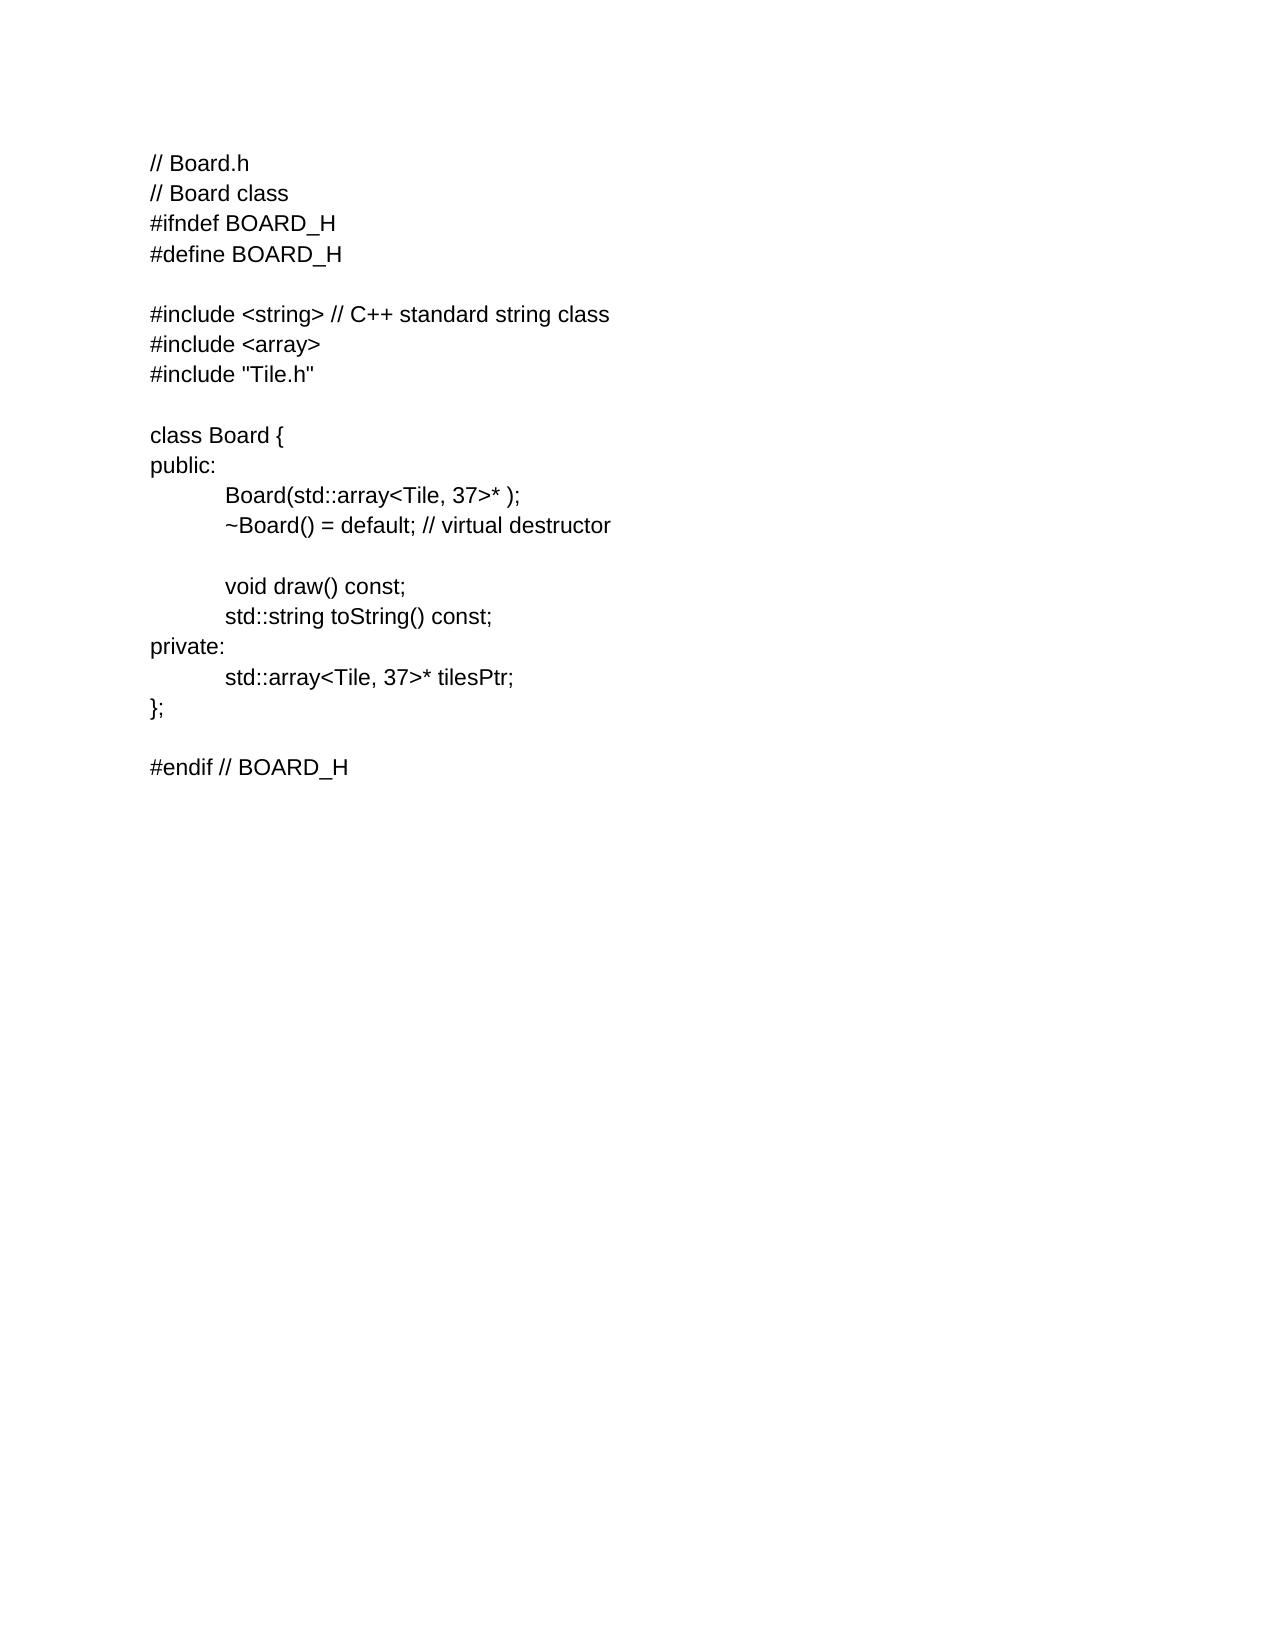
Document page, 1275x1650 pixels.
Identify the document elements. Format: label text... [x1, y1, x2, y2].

text // Board class [150, 180, 1125, 207]
text ~Board() = default; // virtual destructor [150, 512, 1125, 539]
text std::array<Tile, 37>* tilesPtr; [150, 663, 1125, 690]
text class Board { [150, 422, 1125, 448]
text #include "Tile.h" [150, 361, 1125, 388]
text Board(std::array<Tile, 37>* ); [150, 482, 1125, 509]
text #include <string> // C++ standard string class [150, 301, 1125, 327]
text private: [150, 633, 1125, 660]
text #include <array> [150, 331, 1125, 358]
text }; [150, 694, 1125, 720]
text std::string toString() const; [150, 603, 1125, 629]
text #ifndef BOARD_H [150, 210, 1125, 237]
text #endif // BOARD_H [150, 754, 1125, 781]
text public: [150, 452, 1125, 478]
text #define BOARD_H [150, 241, 1125, 267]
text // Board.h [150, 150, 1125, 176]
text void draw() const; [150, 573, 1125, 599]
